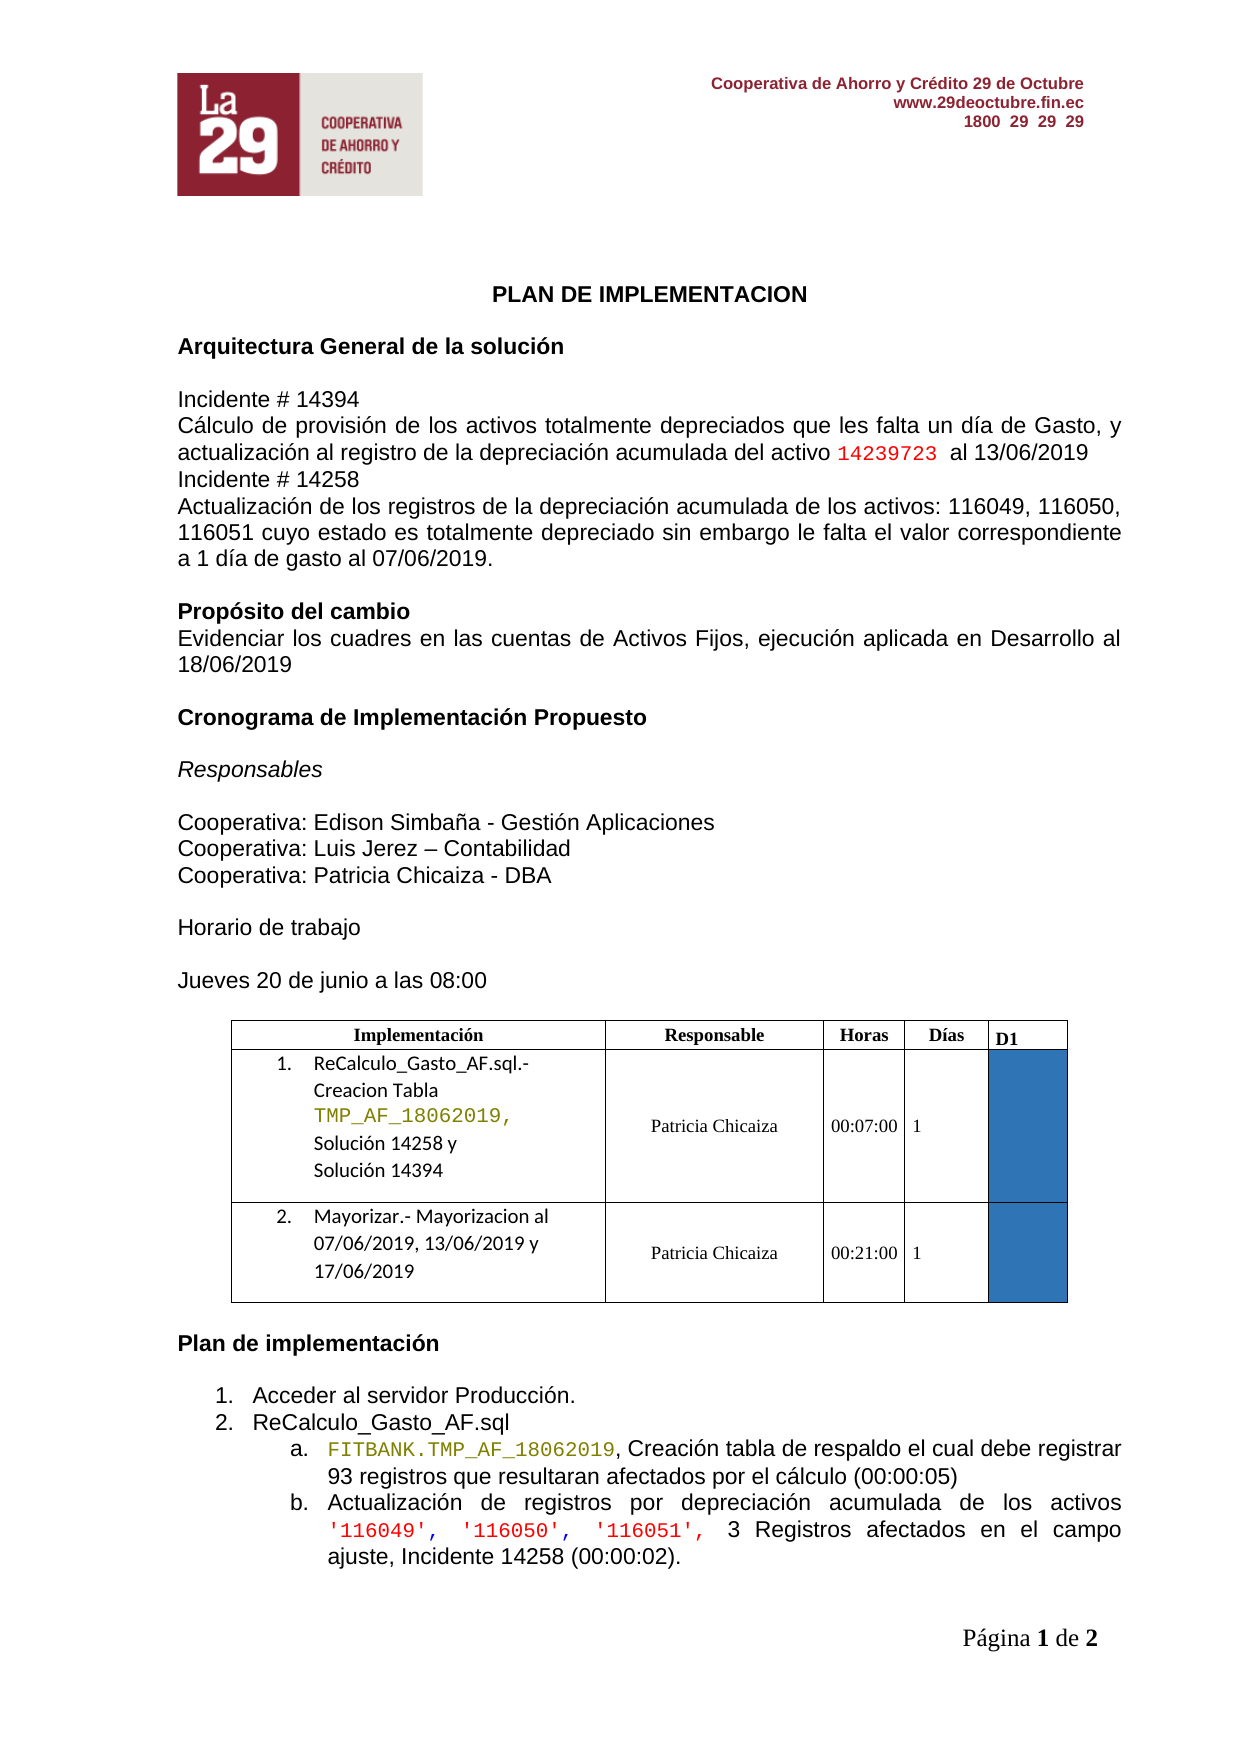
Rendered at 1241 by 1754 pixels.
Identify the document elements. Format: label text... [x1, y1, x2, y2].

text Propósito del cambio [177, 598, 1122, 624]
table_header Días [905, 1021, 988, 1049]
table_header D1 [989, 1021, 1067, 1049]
table_cell 1 [905, 1203, 988, 1302]
text Plan de implementación [177, 1330, 1122, 1356]
table_cell ReCalculo_Gasto_AF.sql.- Creacion Tabla TMP_AF_18062019, Solución 14258 y Solución 14394 [232, 1050, 605, 1202]
table_cell 1 [905, 1050, 988, 1202]
table_cell Mayorizar.- Mayorizacion al 07/06/2019, 13/06/2019 y 17/06/2019 [232, 1203, 605, 1302]
text Horario de trabajo [177, 914, 1122, 941]
text Evidenciar los cuadres en las cuentas de Activos Fijos, ejecución aplicada en Desarrollo al 18/06/2019 [177, 624, 1122, 677]
text Jueves 20 de junio a las 08:00 [177, 967, 1122, 993]
list ReCalculo_Gasto_AF.sql [215, 1409, 1122, 1435]
list FITBANK.TMP_AF_18062019, Creación tabla de respaldo el cual debe registrar 93 registros que resultaran afectados por el cálculo (00:00:05) [290, 1435, 1122, 1489]
text Incidente # 14258 [177, 466, 1122, 493]
text Arquitectura General de la solución [177, 333, 1122, 359]
table_cell Patricia Chicaiza [606, 1050, 823, 1202]
table_cell 00:21:00 [824, 1203, 904, 1302]
text Incidente # 14394 [177, 386, 1122, 412]
table_cell Patricia Chicaiza [606, 1203, 823, 1302]
table_cell [989, 1050, 1067, 1202]
text Cooperativa: Luis Jerez – Contabilidad [177, 835, 1122, 862]
list Acceder al servidor Producción. [215, 1382, 1122, 1409]
text Responsables [177, 756, 1122, 783]
table_cell [989, 1203, 1067, 1302]
text PLAN DE IMPLEMENTACION [177, 281, 1122, 307]
table_header Responsable [606, 1021, 823, 1049]
text Actualización de los registros de la depreciación acumulada de los activos: 116049, 116050, 116051 cuyo estado es totalmente depreciado sin embargo le falta el valor correspondiente a 1 día de gasto al 07/06/2019. [177, 493, 1122, 572]
list Actualización de registros por depreciación acumulada de los activos '116049', '116050', '116051', 3 Registros afectados en el campo ajuste, Incidente 14258 (00:00:02). [290, 1489, 1122, 1569]
text Cálculo de provisión de los activos totalmente depreciados que les falta un día de Gasto, y actualización al registro de la depreciación acumulada del activo 14239723 al 13/06/2019 [177, 412, 1122, 466]
text Cooperativa: Edison Simbaña - Gestión Aplicaciones [177, 809, 1122, 835]
table_cell 00:07:00 [824, 1050, 904, 1202]
text Cooperativa: Patricia Chicaiza - DBA [177, 862, 1122, 888]
table_header Horas [824, 1021, 904, 1049]
text Cronograma de Implementación Propuesto [177, 703, 1122, 730]
picture [177, 73, 423, 196]
table_header Implementación [232, 1021, 605, 1049]
